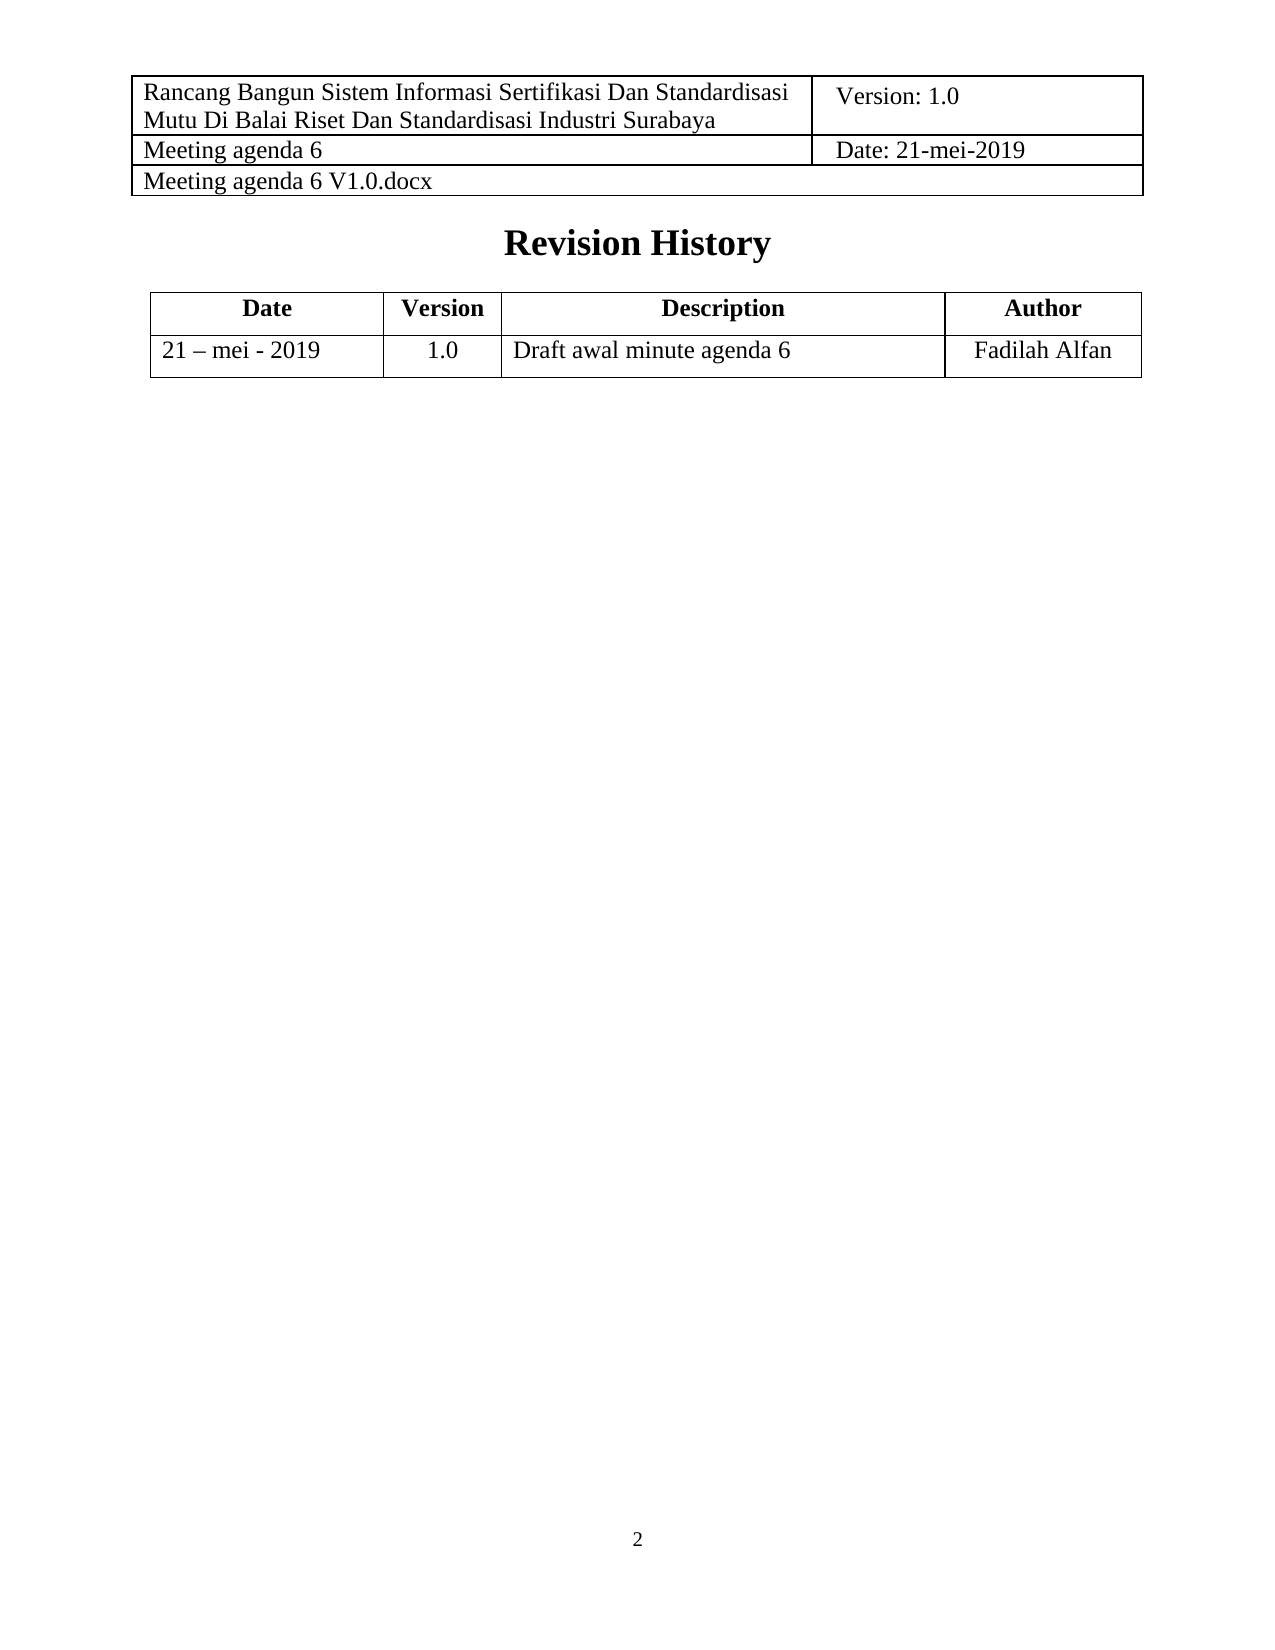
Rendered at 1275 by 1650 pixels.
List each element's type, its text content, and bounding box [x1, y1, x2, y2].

table_header Date [151, 293, 383, 334]
table_cell Fadilah Alfan [946, 336, 1141, 377]
table_cell Draft awal minute agenda 6 [502, 336, 944, 377]
table_cell 1.0 [384, 336, 501, 377]
table_cell 21 – mei - 2019 [151, 336, 383, 377]
title Revision History [150, 220, 1125, 263]
table_header Description [502, 293, 944, 334]
table_header Version [384, 293, 501, 334]
table_header Author [946, 293, 1141, 334]
